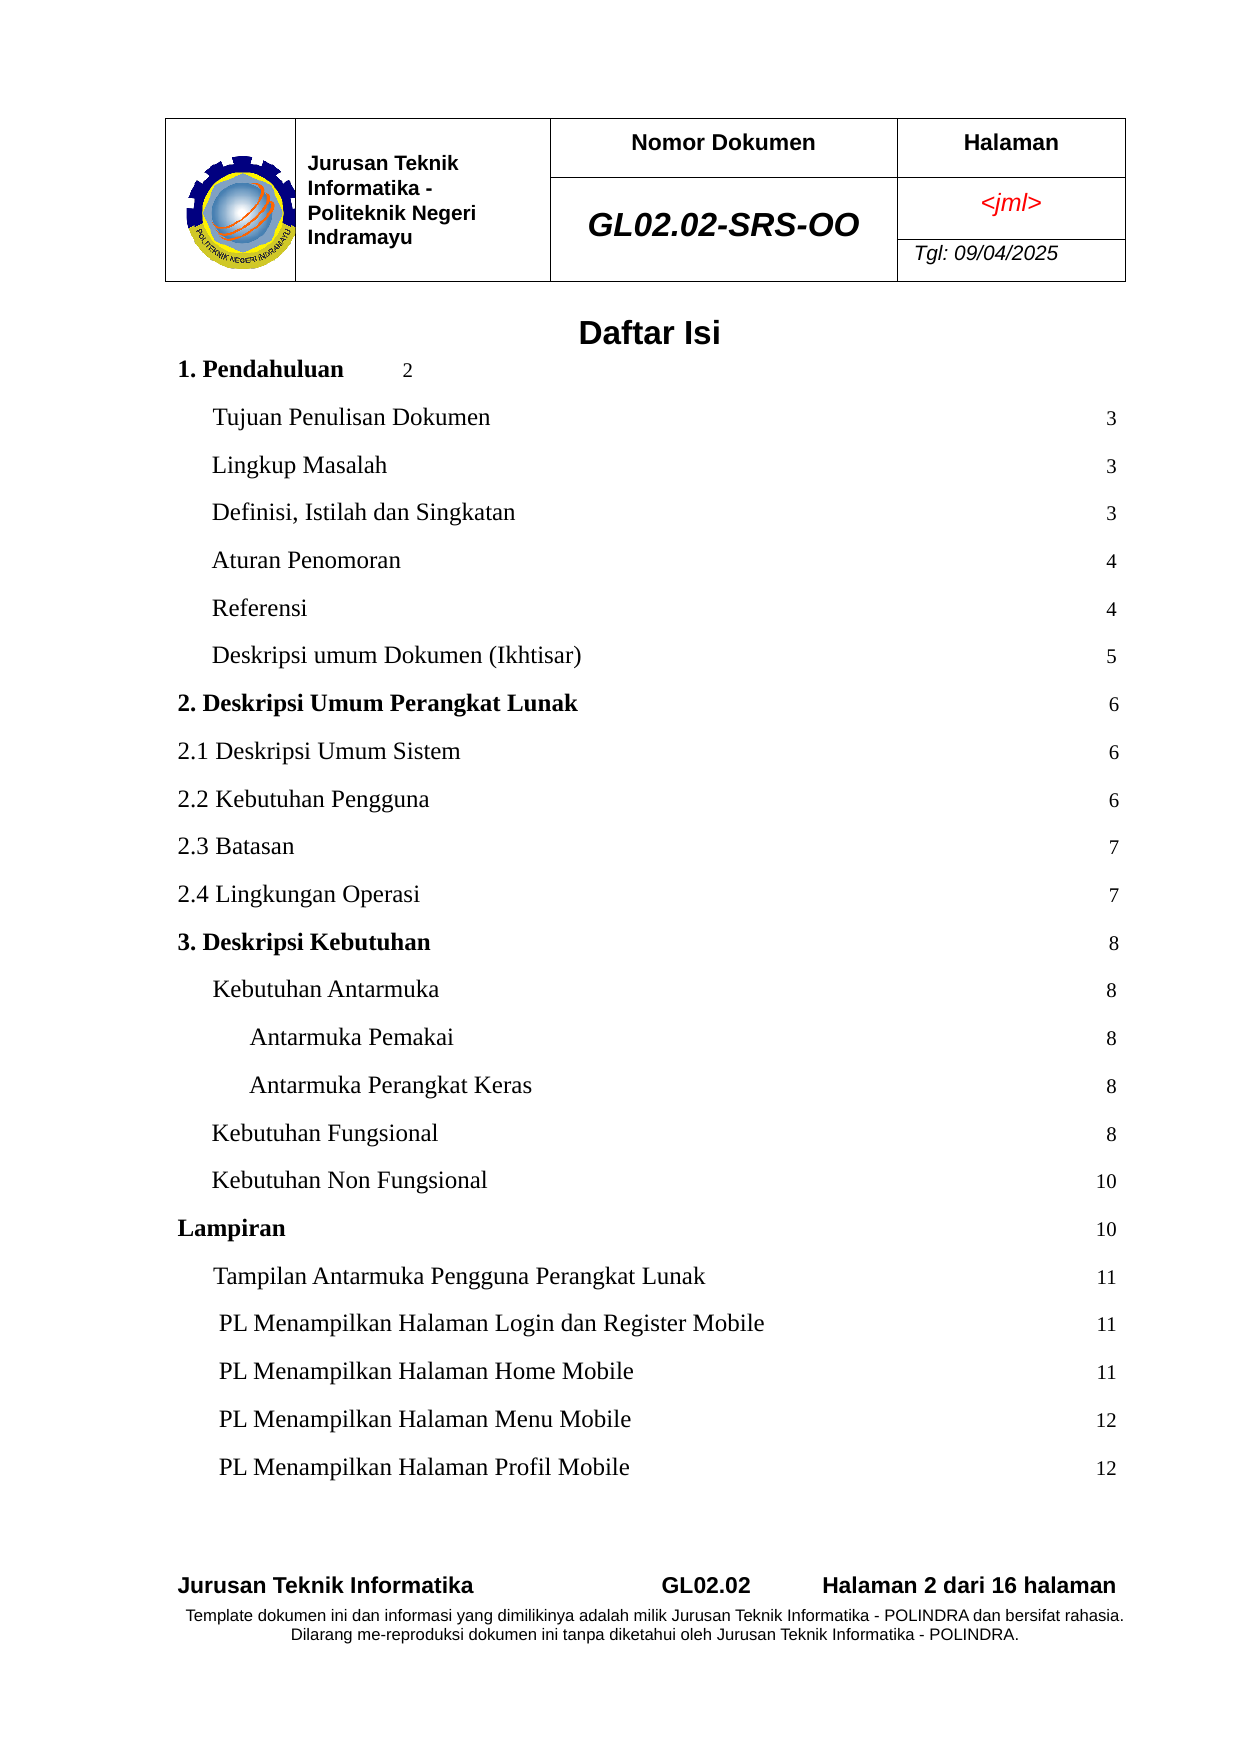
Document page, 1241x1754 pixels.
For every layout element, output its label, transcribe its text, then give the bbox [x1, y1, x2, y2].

picture [186, 156, 296, 269]
list Batasan 7 [177, 831, 1122, 860]
table_header Nomor Dokumen [551, 119, 897, 177]
text Aturan Penomoran 4 [177, 545, 1122, 574]
list Lingkungan Operasi 7 [177, 879, 1122, 908]
text Tujuan Penulisan Dokumen 3 [177, 402, 1122, 431]
table_cell <jml> [898, 178, 1125, 238]
text Lingkup Masalah 3 [177, 450, 1122, 478]
list Deskripsi Umum Sistem 6 [177, 736, 1122, 765]
text Antarmuka Perangkat Keras 8 [177, 1070, 1122, 1099]
list Deskripsi Kebutuhan 8 [177, 927, 1122, 956]
text Deskripsi umum Dokumen (Ikhtisar) 5 [177, 641, 1122, 669]
list Deskripsi Umum Perangkat Lunak 6 [177, 688, 1122, 717]
list Pendahuluan 2 [177, 354, 1122, 383]
text Kebutuhan Antarmuka 8 [177, 974, 1122, 1003]
text PL Menampilkan Halaman Menu Mobile 12 [177, 1404, 1122, 1433]
text Tampilan Antarmuka Pengguna Perangkat Lunak 11 [177, 1261, 1122, 1289]
list Kebutuhan Pengguna 6 [177, 784, 1122, 812]
text Kebutuhan Non Fungsional 10 [177, 1165, 1122, 1194]
table_cell GL02.02-SRS-OO [551, 178, 897, 281]
table_header [166, 119, 295, 281]
text Definisi, Istilah dan Singkatan 3 [177, 497, 1122, 526]
table_header Jurusan Teknik Informatika - Politeknik Negeri Indramayu [296, 119, 550, 281]
table_header Halaman [898, 119, 1125, 177]
text Antarmuka Pemakai 8 [177, 1022, 1122, 1051]
text PL Menampilkan Halaman Home Mobile 11 [177, 1356, 1122, 1385]
text Lampiran 10 [177, 1213, 1122, 1242]
text PL Menampilkan Halaman Profil Mobile 12 [177, 1452, 1122, 1480]
text Referensi 4 [177, 593, 1122, 622]
table_cell Tgl: 09/04/2025 [898, 240, 1125, 281]
text PL Menampilkan Halaman Login dan Register Mobile 11 [177, 1308, 1122, 1337]
text Kebutuhan Fungsional 8 [177, 1118, 1122, 1146]
subtitle Daftar Isi [177, 313, 1122, 351]
